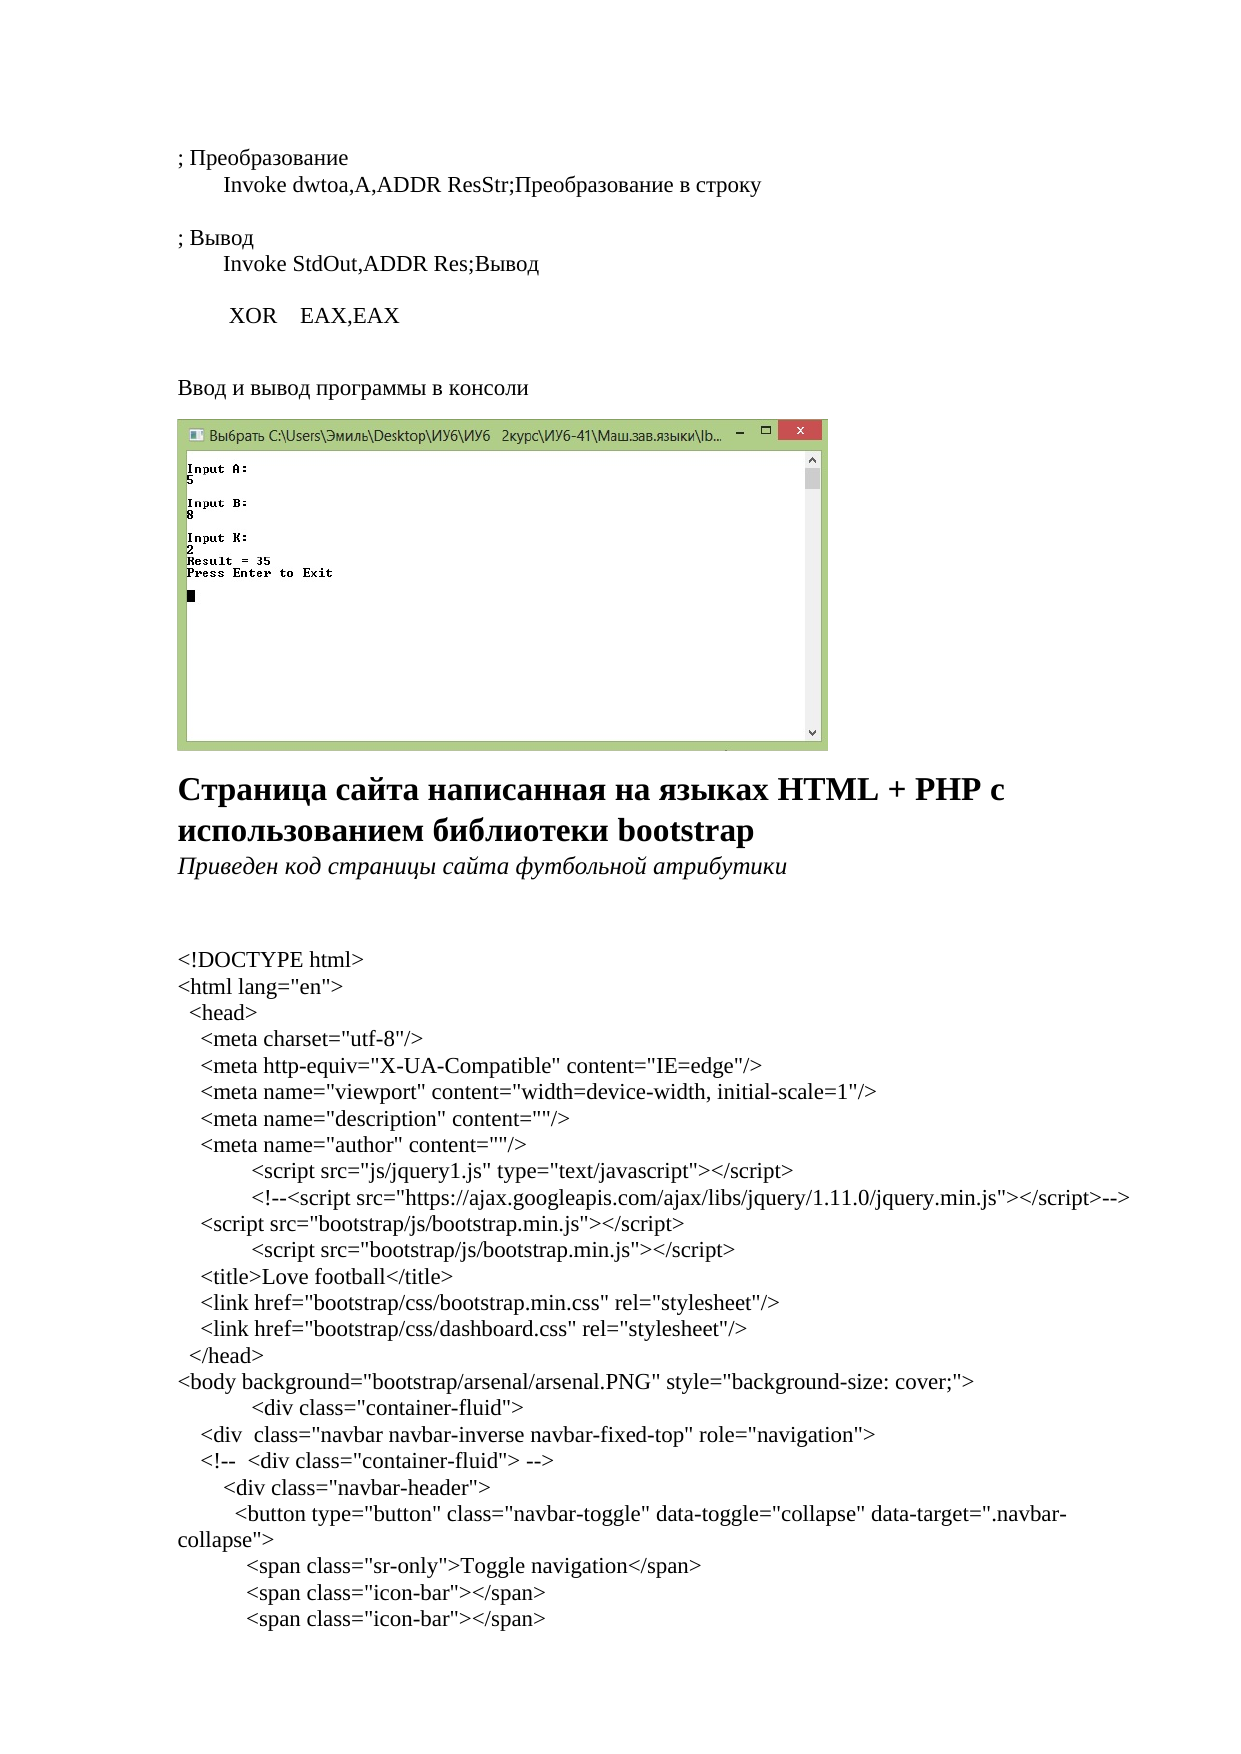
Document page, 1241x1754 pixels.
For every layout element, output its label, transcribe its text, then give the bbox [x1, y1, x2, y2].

text <title>Love football</title> [177, 1263, 1152, 1289]
text Ввод и вывод программы в консоли [177, 374, 1152, 400]
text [177, 1605, 1152, 1632]
text <span class="sr-only">Toggle navigation</span> [177, 1553, 1152, 1579]
text <!-- <div class="container-fluid"> --> [177, 1447, 1152, 1473]
text <meta name="author" content=""/> [177, 1131, 1152, 1157]
text <meta name="description" content=""/> [177, 1104, 1152, 1131]
text <div class="navbar-header"> [177, 1473, 1152, 1500]
text <meta http-equiv="X-UA-Compatible" content="IE=edge"/> [177, 1052, 1152, 1078]
text <script src="js/jquery1.js" type="text/javascript"></script> [177, 1157, 1152, 1184]
text Invoke StdOut,ADDR Res;Вывод [177, 250, 1152, 276]
text Invoke dwtoa,A,ADDR ResStr;Преобразование в строку [177, 171, 1152, 197]
text <div class="container-fluid"> [177, 1394, 1152, 1421]
text <div class="navbar navbar-inverse navbar-fixed-top" role="navigation"> [177, 1421, 1152, 1447]
text </head> [177, 1342, 1152, 1368]
text <button type="button" class="navbar-toggle" data-toggle="collapse" data-target=".navbar-collapse"> [177, 1500, 1152, 1553]
text Страница сайта написанная на языках HTML + PHP с использованием библиотеки bootstrap Приведен код страницы сайта футбольной атрибутики [177, 769, 1152, 880]
text <script src="bootstrap/js/bootstrap.min.js"></script> [177, 1210, 1152, 1236]
text <link href="bootstrap/css/dashboard.css" rel="stylesheet"/> [177, 1315, 1152, 1342]
text <head> [177, 999, 1152, 1026]
text <body background="bootstrap/arsenal/arsenal.PNG" style="background-size: cover;"> [177, 1368, 1152, 1394]
text <html lang="en"> [177, 973, 1152, 999]
text ; Вывод [177, 223, 1152, 250]
text XOR EAX,EAX [177, 303, 1152, 329]
text <!--<script src="https://ajax.googleapis.com/ajax/libs/jquery/1.11.0/jquery.min.js"></script>--> [177, 1184, 1152, 1210]
text <link href="bootstrap/css/bootstrap.min.css" rel="stylesheet"/> [177, 1289, 1152, 1315]
text <script src="bootstrap/js/bootstrap.min.js"></script> [177, 1236, 1152, 1263]
text <span class="icon-bar"></span> [177, 1579, 1152, 1605]
text ; Преобразование [177, 144, 1152, 171]
text <meta name="viewport" content="width=device-width, initial-scale=1"/> [177, 1078, 1152, 1104]
text <meta charset="utf-8"/> [177, 1026, 1152, 1052]
picture [177, 419, 828, 751]
text <!DOCTYPE html> [177, 946, 1152, 973]
